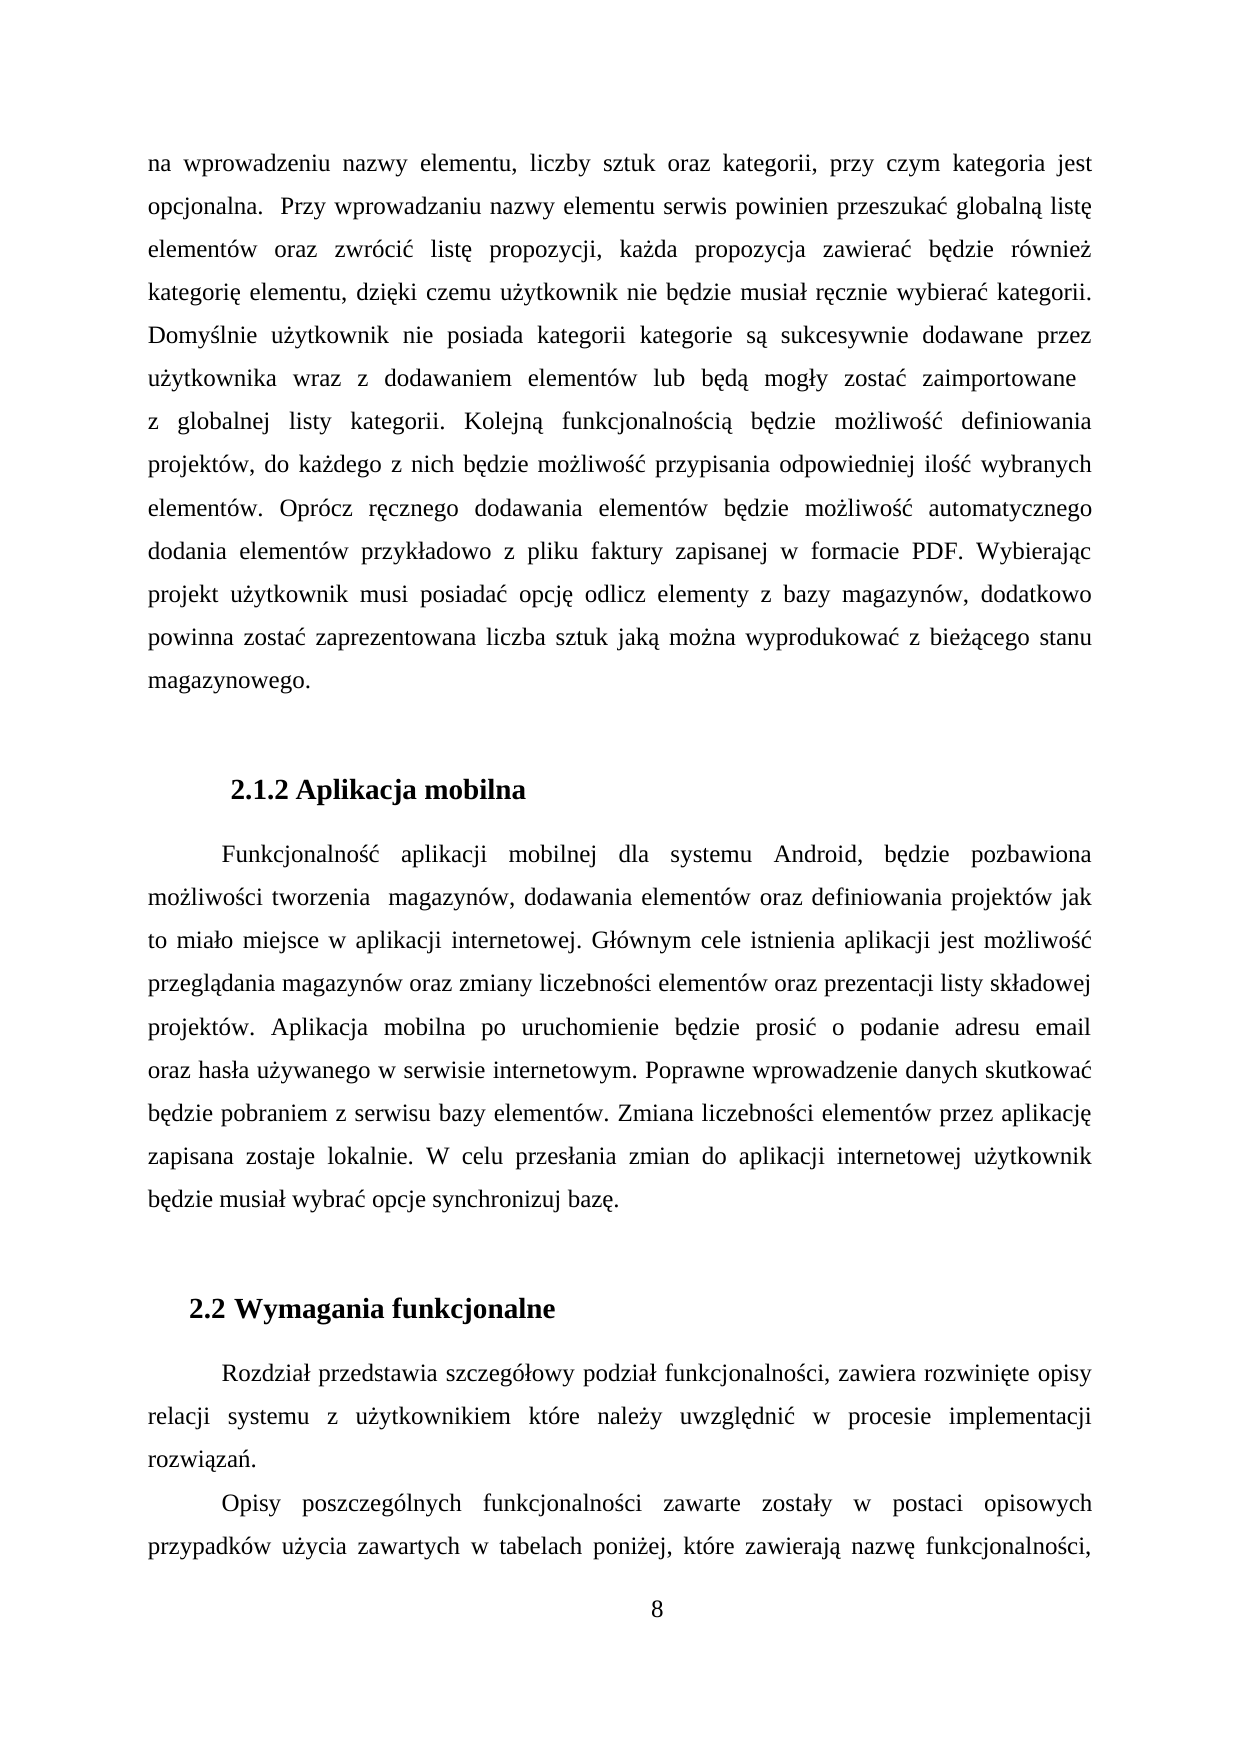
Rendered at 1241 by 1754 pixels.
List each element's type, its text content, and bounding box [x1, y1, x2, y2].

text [148, 148, 1093, 694]
subtitle Wymagania funkcjonalne [189, 1291, 1093, 1325]
text Funkcjonalność aplikacji mobilnej dla systemu Android, będzie pozbawiona możliwości tworzenia magazynów, dodawania elementów oraz definiowania projektów jak to miało miejsce w aplikacji internetowej. Głównym cele istnienia aplikacji jest możliwość przeglądania magazynów oraz zmiany liczebności elementów oraz prezentacji listy składowej projektów. Aplikacja mobilna po uruchomienie będzie prosić o podanie adresu email oraz hasła używanego w serwisie internetowym. Poprawne wprowadzenie danych skutkować będzie pobraniem z serwisu bazy elementów. Zmiana liczebności elementów przez aplikację zapisana zostaje lokalnie. W celu przesłania zmian do aplikacji internetowej użytkownik będzie musiał wybrać opcje synchronizuj bazę. [148, 839, 1093, 1213]
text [148, 1488, 1093, 1559]
text Rozdział przedstawia szczegółowy podział funkcjonalności, zawiera rozwinięte opisy relacji systemu z użytkownikiem które należy uwzględnić w procesie implementacji rozwiązań. [148, 1358, 1093, 1473]
subtitle Aplikacja mobilna [230, 772, 1093, 806]
